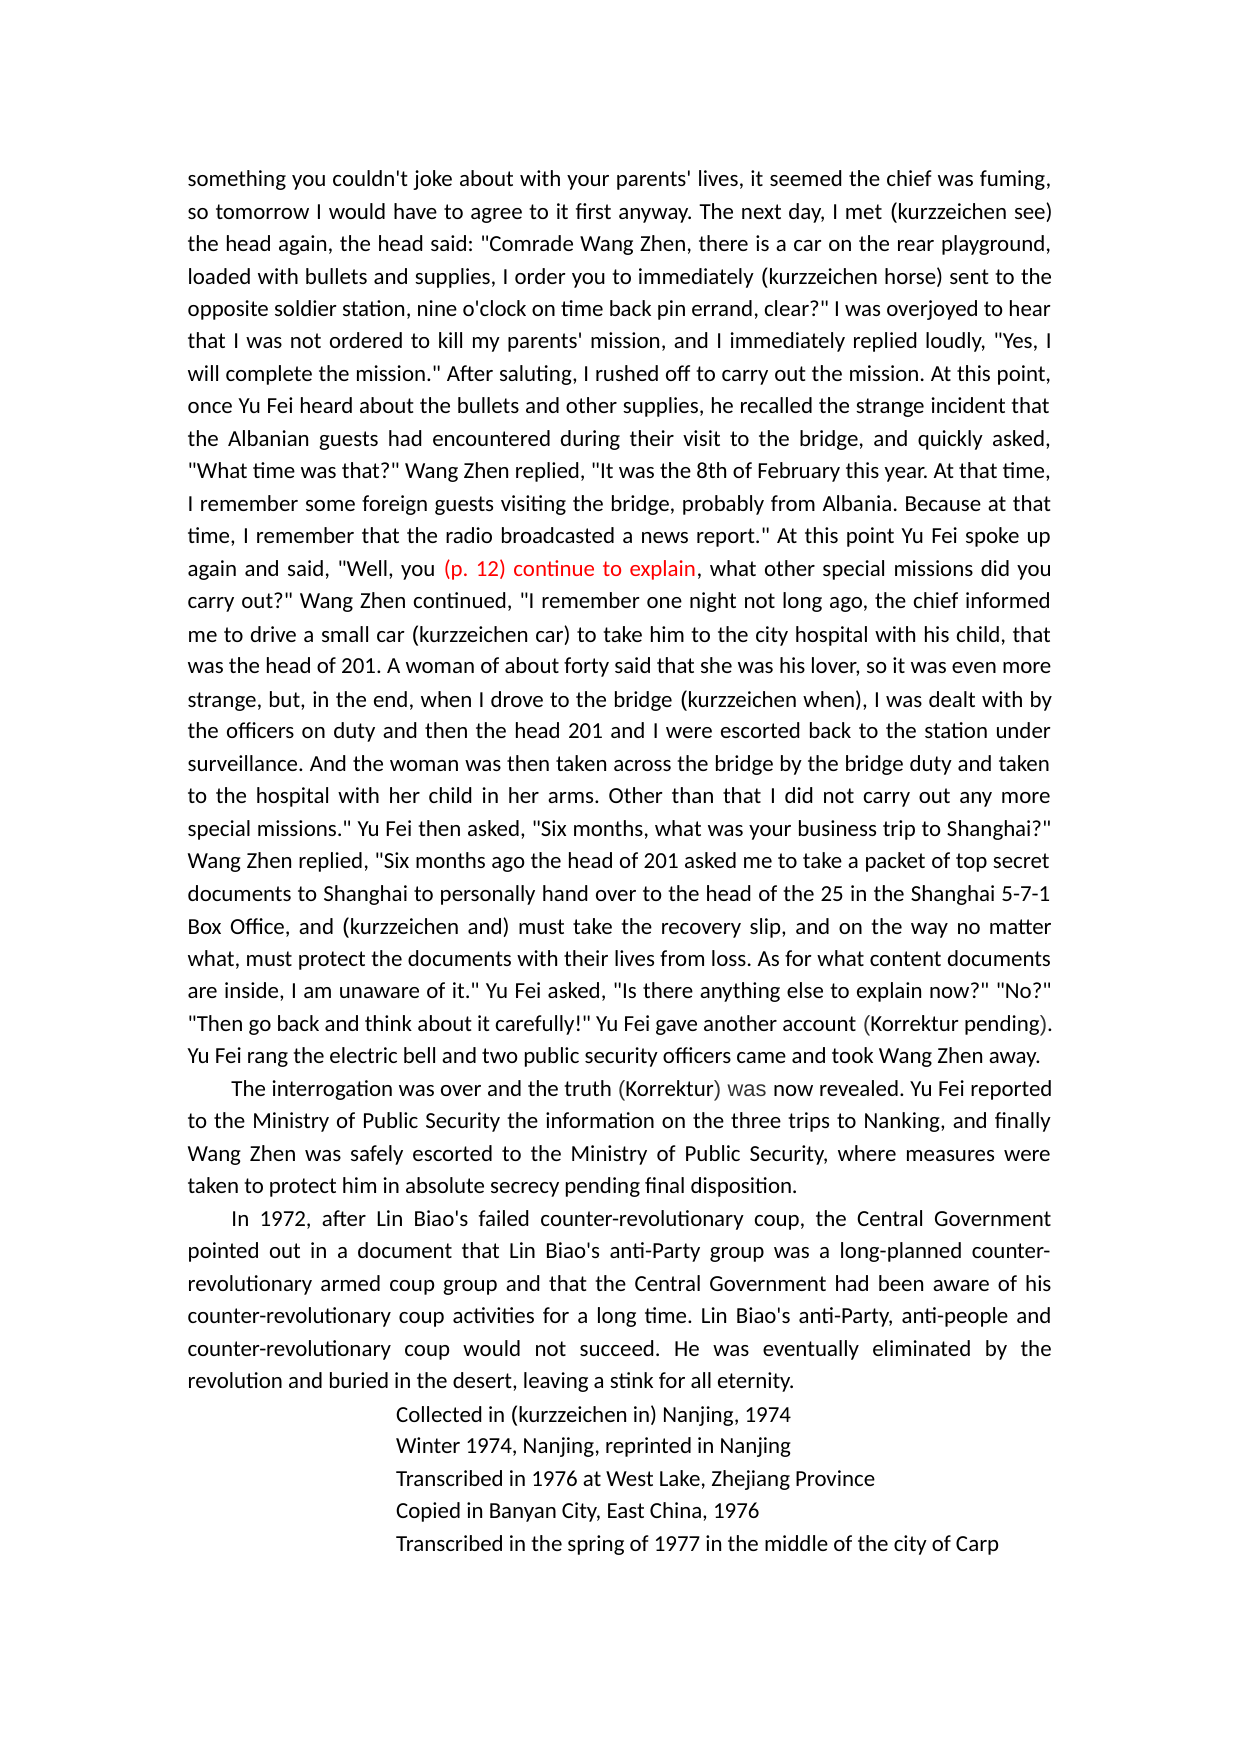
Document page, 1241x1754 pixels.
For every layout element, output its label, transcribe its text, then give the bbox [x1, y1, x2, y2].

text Winter 1974, Nanjing, reprinted in Nanjing [187, 1429, 1053, 1462]
text The interrogation was over and the truth (Korrektur) was now revealed. Yu Fei reported to the Ministry of Public Security the information on the three trips to Nanking, and finally Wang Zhen was safely escorted to the Ministry of Public Security, where measures were taken to protect him in absolute secrecy pending final disposition. [187, 1072, 1053, 1202]
text Transcribed in the spring of 1977 in the middle of the city of Carp [187, 1527, 1053, 1559]
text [187, 162, 1053, 1072]
text In 1972, after Lin Biao's failed counter-revolutionary coup, the Central Government pointed out in a document that Lin Biao's anti-Party group was a long-planned counter-revolutionary armed coup group and that the Central Government had been aware of his counter-revolutionary coup activities for a long time. Lin Biao's anti-Party, anti-people and counter-revolutionary coup would not succeed. He was eventually eliminated by the revolution and buried in the desert, leaving a stink for all eternity. [187, 1202, 1053, 1397]
text Copied in Banyan City, East China, 1976 [187, 1494, 1053, 1527]
text Transcribed in 1976 at West Lake, Zhejiang Province [187, 1462, 1053, 1494]
text Collected in (kurzzeichen in) Nanjing, 1974 [187, 1397, 1053, 1429]
